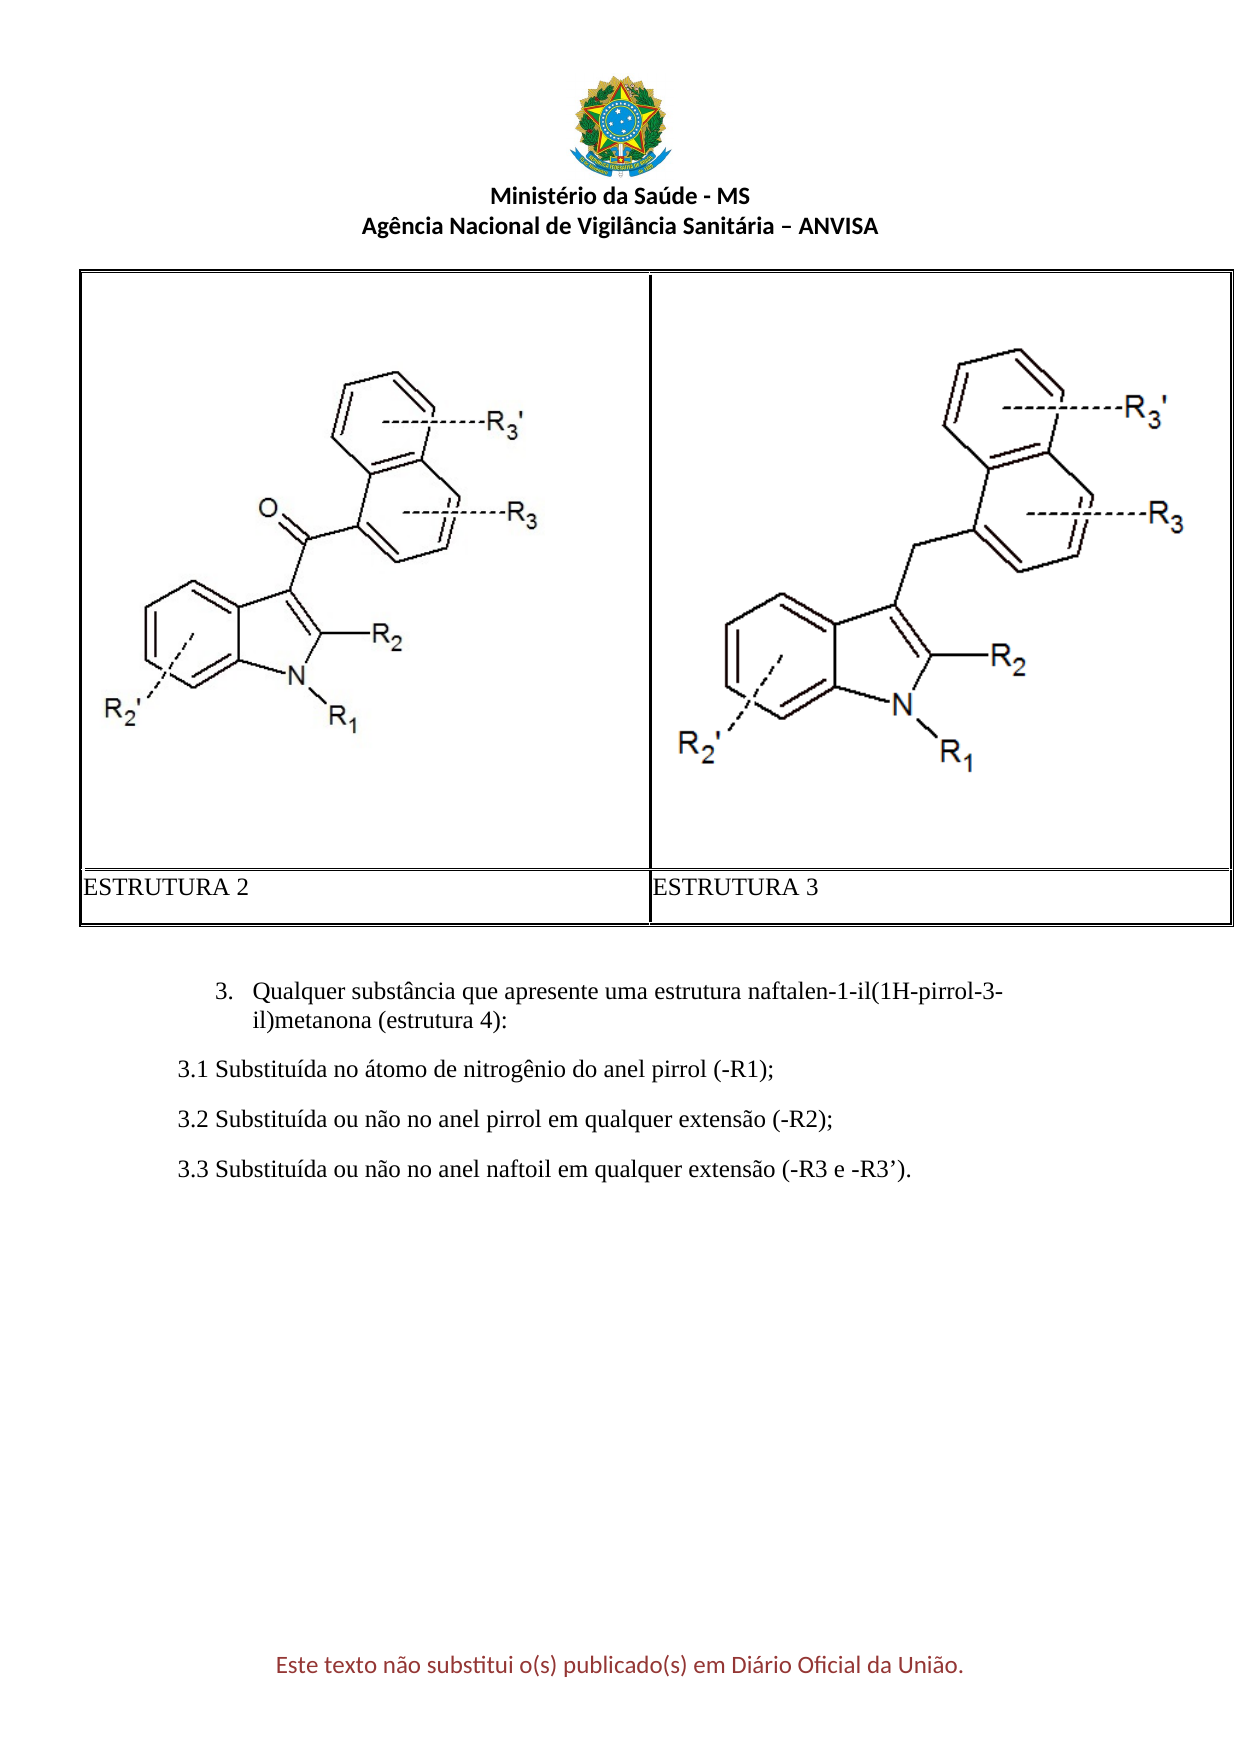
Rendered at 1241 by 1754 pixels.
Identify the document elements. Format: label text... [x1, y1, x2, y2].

table_cell ESTRUTURA 2 [82, 868, 650, 923]
picture [82, 323, 545, 796]
text 3.2 Substituída ou não no anel pirrol em qualquer extensão (-R2); [177, 1104, 1063, 1133]
text 3.1 Substituída no átomo de nitrogênio do anel pirrol (-R1); [177, 1054, 1063, 1083]
picture [566, 73, 674, 180]
table_cell ESTRUTURA 3 [650, 868, 1231, 923]
table_header [650, 273, 1230, 867]
list Qualquer substância que apresente uma estrutura naftalen-1-il(1H-pirrol-3-il)metanona (estrutura 4): [215, 976, 1063, 1034]
picture [652, 320, 1204, 799]
table_header [82, 271, 650, 867]
text 3.3 Substituída ou não no anel naftoil em qualquer extensão (-R3 e -R3’). [177, 1154, 1063, 1182]
